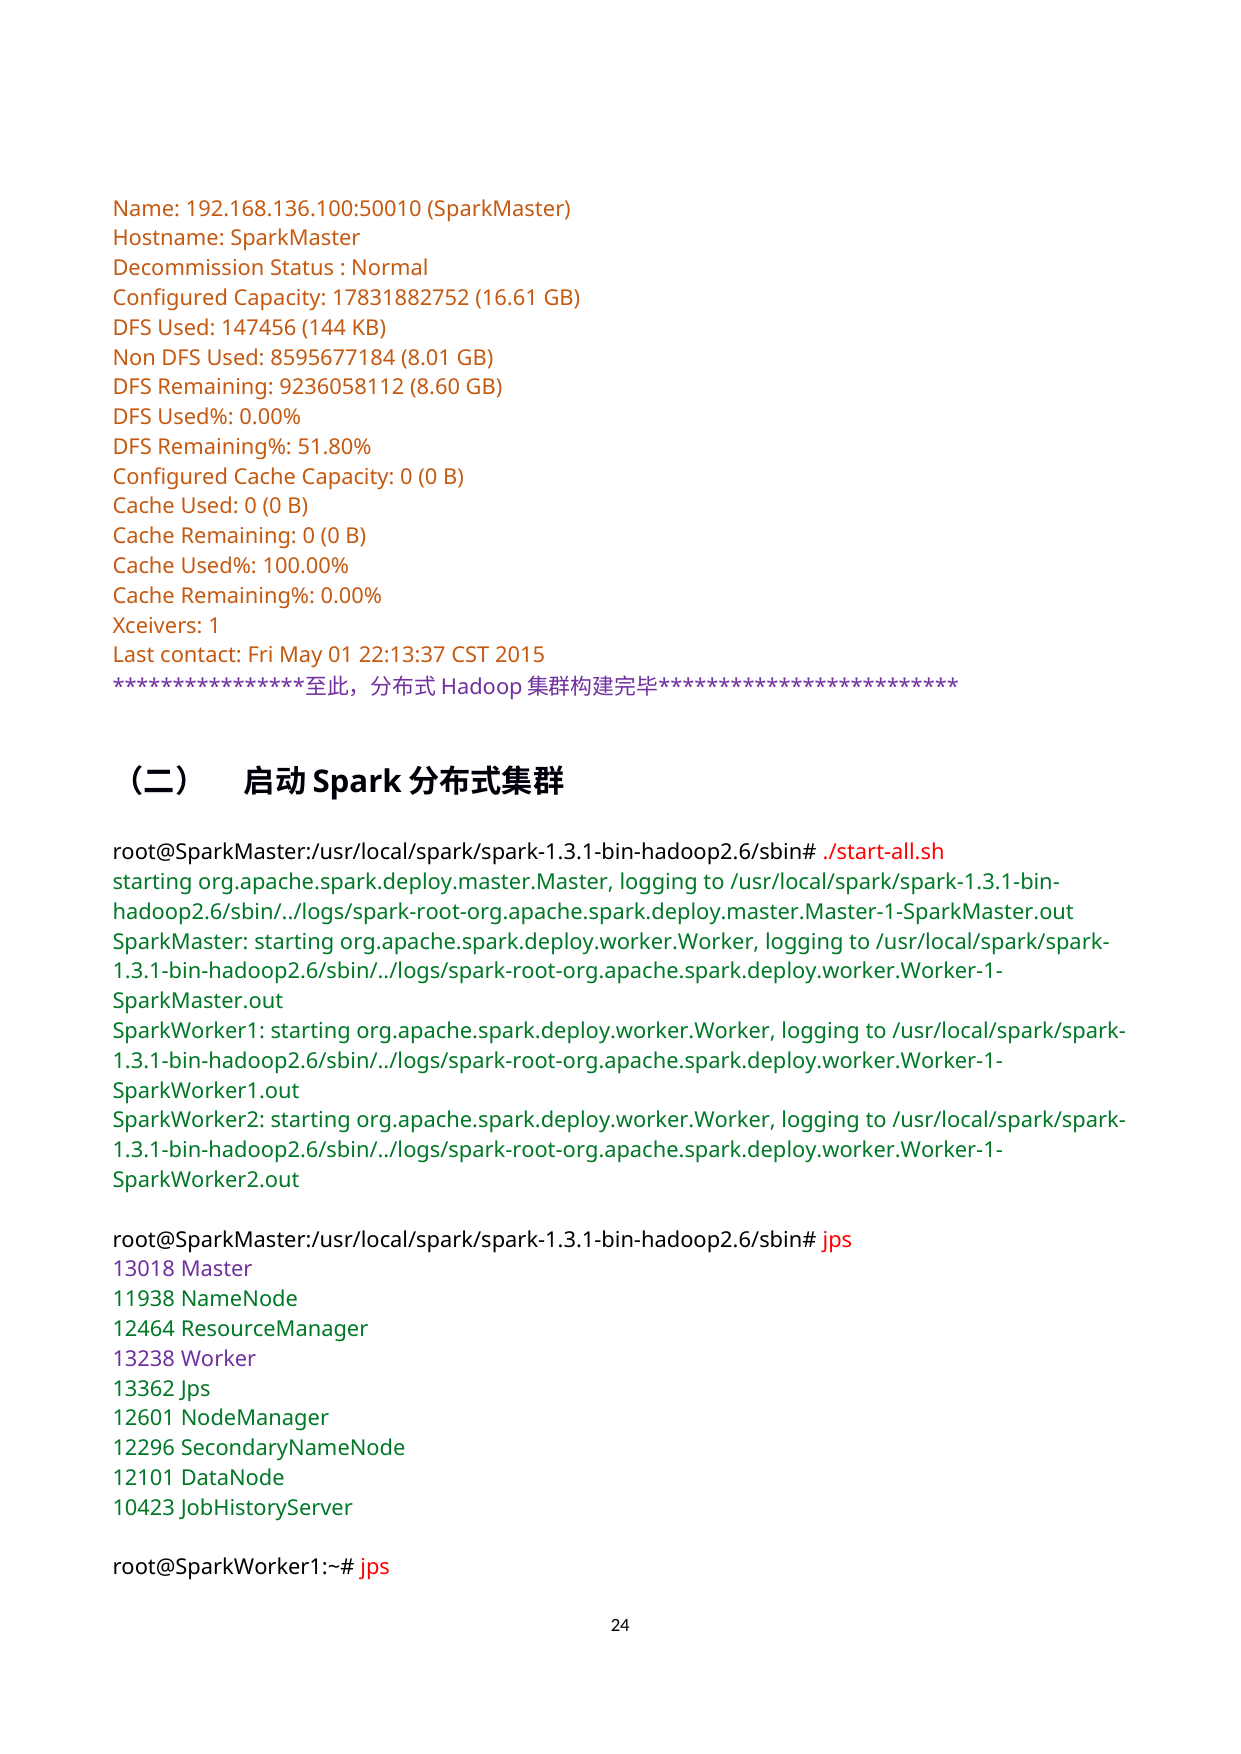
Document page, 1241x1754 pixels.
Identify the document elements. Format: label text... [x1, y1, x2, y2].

text Hostname: SparkMaster [112, 222, 1128, 252]
text 13362 Jps [112, 1373, 1128, 1402]
text Cache Remaining: 0 (0 B) [112, 520, 1128, 550]
text SparkWorker1: starting org.apache.spark.deploy.worker.Worker, logging to /usr/local/spark/spark-1.3.1-bin-hadoop2.6/sbin/../logs/spark-root-org.apache.spark.deploy.worker.Worker-1-SparkWorker1.out [112, 1015, 1128, 1104]
text Cache Used%: 100.00% [112, 550, 1128, 580]
text 11938 NameNode [112, 1283, 1128, 1313]
text Cache Remaining%: 0.00% [112, 580, 1128, 609]
text root@SparkMaster:/usr/local/spark/spark-1.3.1-bin-hadoop2.6/sbin# jps [112, 1224, 1128, 1253]
text Xceivers: 1 [112, 609, 1128, 639]
text Cache Used: 0 (0 B) [112, 490, 1128, 520]
text DFS Remaining: 9236058112 (8.60 GB) [112, 371, 1128, 401]
text ****************至此，分布式Hadoop集群构建完毕************************* [112, 669, 1128, 701]
text Decommission Status : Normal [112, 252, 1128, 282]
text DFS Used: 147456 (144 KB) [112, 312, 1128, 341]
text 12296 SecondaryNameNode [112, 1432, 1128, 1462]
text 12101 DataNode [112, 1462, 1128, 1492]
text root@SparkWorker1:~# jps [112, 1551, 1128, 1581]
text SparkWorker2: starting org.apache.spark.deploy.worker.Worker, logging to /usr/local/spark/spark-1.3.1-bin-hadoop2.6/sbin/../logs/spark-root-org.apache.spark.deploy.worker.Worker-1-SparkWorker2.out [112, 1104, 1128, 1194]
text Configured Capacity: 17831882752 (16.61 GB) [112, 282, 1128, 312]
text Configured Cache Capacity: 0 (0 B) [112, 461, 1128, 490]
text 12601 NodeManager [112, 1402, 1128, 1432]
text SparkMaster: starting org.apache.spark.deploy.worker.Worker, logging to /usr/local/spark/spark-1.3.1-bin-hadoop2.6/sbin/../logs/spark-root-org.apache.spark.deploy.worker.Worker-1-SparkMaster.out [112, 926, 1128, 1015]
text 13018 Master [112, 1253, 1128, 1283]
text Non DFS Used: 8595677184 (8.01 GB) [112, 341, 1128, 371]
text starting org.apache.spark.deploy.master.Master, logging to /usr/local/spark/spark-1.3.1-bin-hadoop2.6/sbin/../logs/spark-root-org.apache.spark.deploy.master.Master-1-SparkMaster.out [112, 866, 1128, 926]
text root@SparkMaster:/usr/local/spark/spark-1.3.1-bin-hadoop2.6/sbin# ./start-all.sh [112, 836, 1128, 866]
text 10423 JobHistoryServer [112, 1492, 1128, 1522]
text DFS Remaining%: 51.80% [112, 431, 1128, 461]
text Name: 192.168.136.100:50010 (SparkMaster) [112, 192, 1128, 222]
text 13238 Worker [112, 1343, 1128, 1373]
text Last contact: Fri May 01 22:13:37 CST 2015 [112, 639, 1128, 669]
subtitle 启动Spark分布式集群 [112, 756, 1128, 801]
text 12464 ResourceManager [112, 1313, 1128, 1343]
text DFS Used%: 0.00% [112, 401, 1128, 431]
